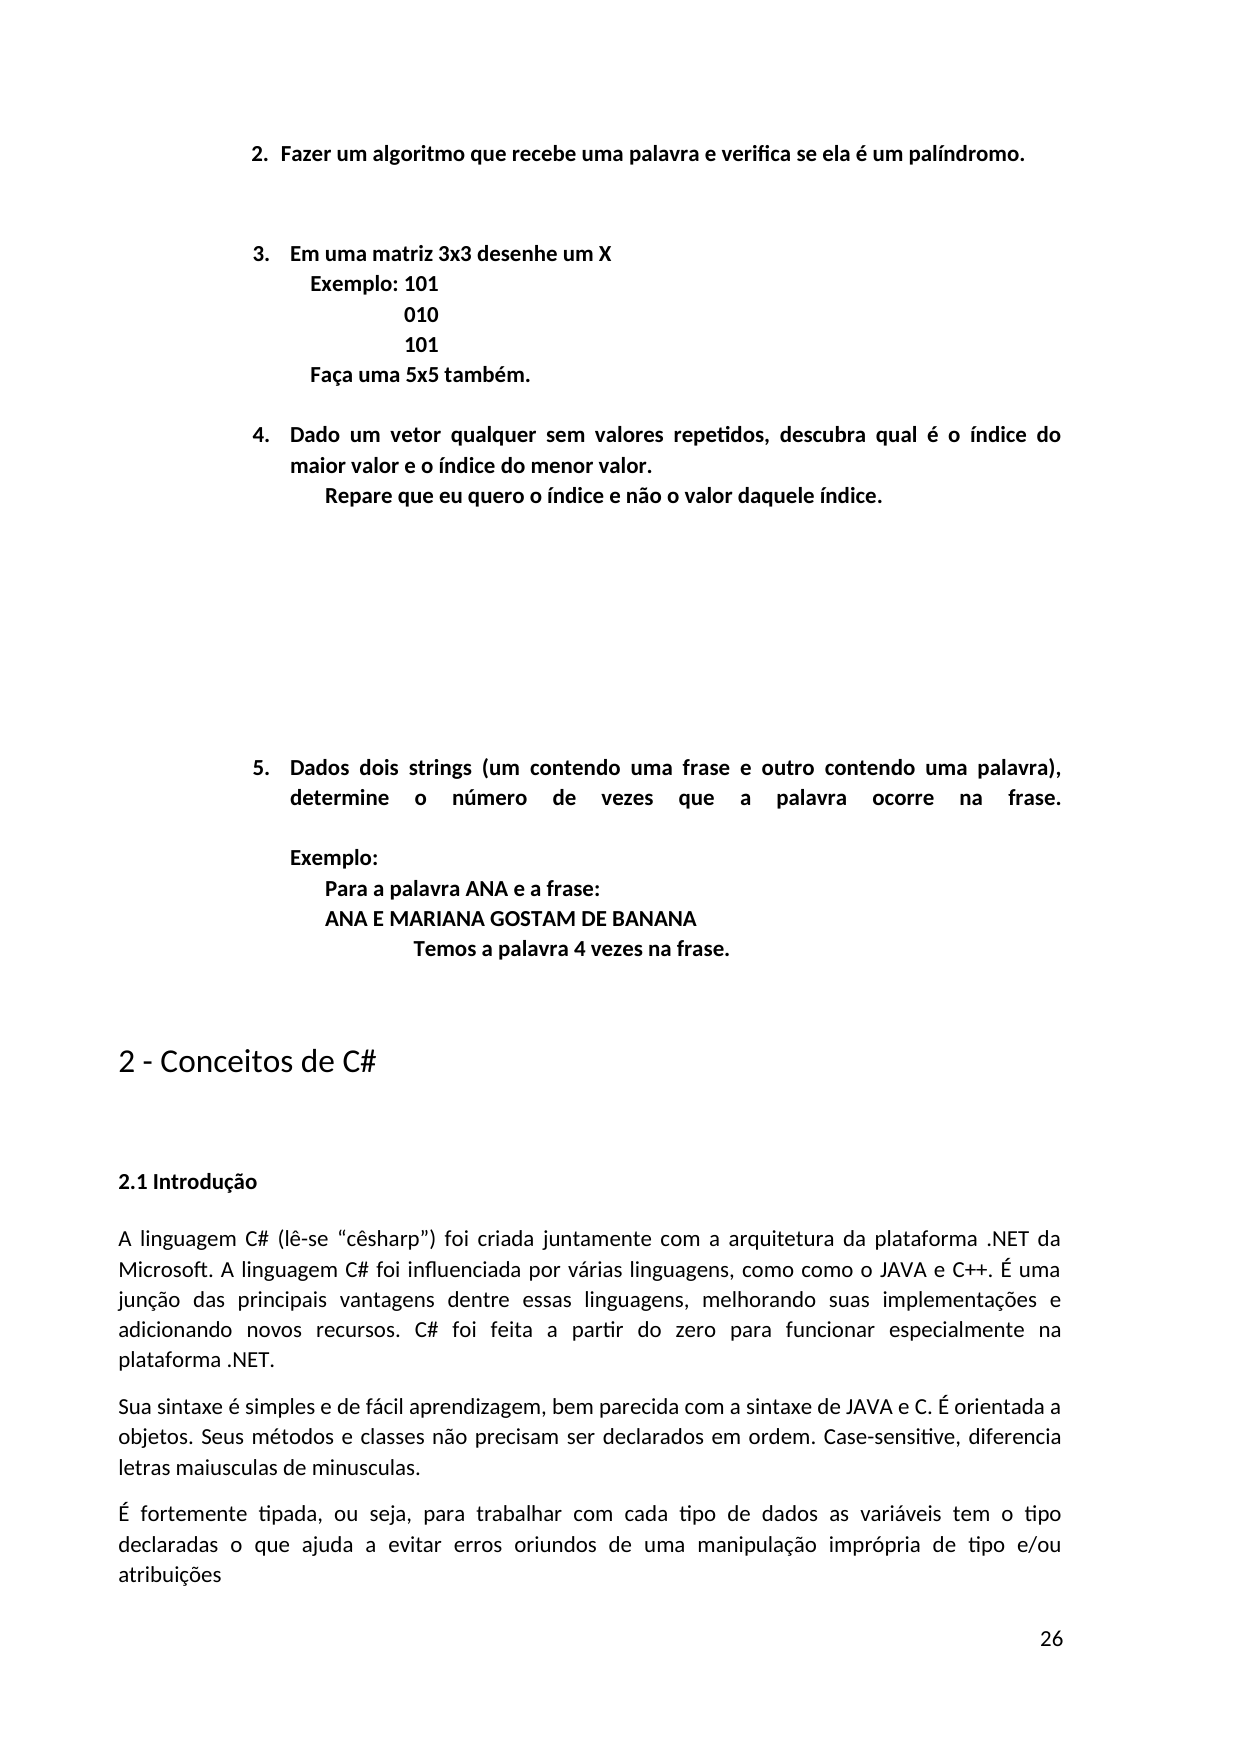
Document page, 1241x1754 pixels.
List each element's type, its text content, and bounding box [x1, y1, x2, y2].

list Temos a palavra 4 vezes na frase. [290, 934, 1063, 962]
text É fortemente tipada, ou seja, para trabalhar com cada tipo de dados as variáveis tem o tipo declaradas o que ajuda a evitar erros oriundos de uma manipulação imprópria de tipo e/ou atribuições [118, 1499, 1063, 1588]
list Exemplo: 101 [310, 269, 1063, 297]
text Sua sintaxe é simples e de fácil aprendizagem, bem parecida com a sintaxe de JAVA e C. É orientada a objetos. Seus métodos e classes não precisam ser declarados em ordem. Case-sensitive, diferencia letras maiusculas de minusculas. [118, 1392, 1063, 1481]
list Fazer um algoritmo que recebe uma palavra e verifica se ela é um palíndromo. [251, 148, 1063, 164]
list ANA E MARIANA GOSTAM DE BANANA [290, 904, 1063, 932]
text A linguagem C# (lê-se “cêsharp”) foi criada juntamente com a arquitetura da plataforma .NET da Microsoft. A linguagem C# foi influenciada por várias linguagens, como como o JAVA e C++. É uma junção das principais vantagens dentre essas linguagens, melhorando suas implementações e adicionando novos recursos. C# foi feita a partir do zero para funcionar especialmente na plataforma .NET. [118, 1224, 1063, 1373]
list Dado um vetor qualquer sem valores repetidos, descubra qual é o índice do maior valor e o índice do menor valor. [252, 421, 1063, 479]
list Faça uma 5x5 também. [310, 360, 1063, 388]
subtitle 2 - Conceitos de C# [118, 1040, 1063, 1081]
list Dados dois strings (um contendo uma frase e outro contendo uma palavra), determine o número de vezes que a palavra ocorre na frase. Exemplo: [252, 753, 1063, 871]
subtitle 2.1 Introdução [118, 1167, 1063, 1195]
list Repare que eu quero o índice e não o valor daquele índice. [290, 481, 1063, 509]
list 010 [399, 300, 1063, 328]
list Em uma matriz 3x3 desenhe um X [252, 239, 1063, 267]
list 101 [399, 330, 1063, 358]
list Para a palavra ANA e a frase: [290, 874, 1063, 902]
